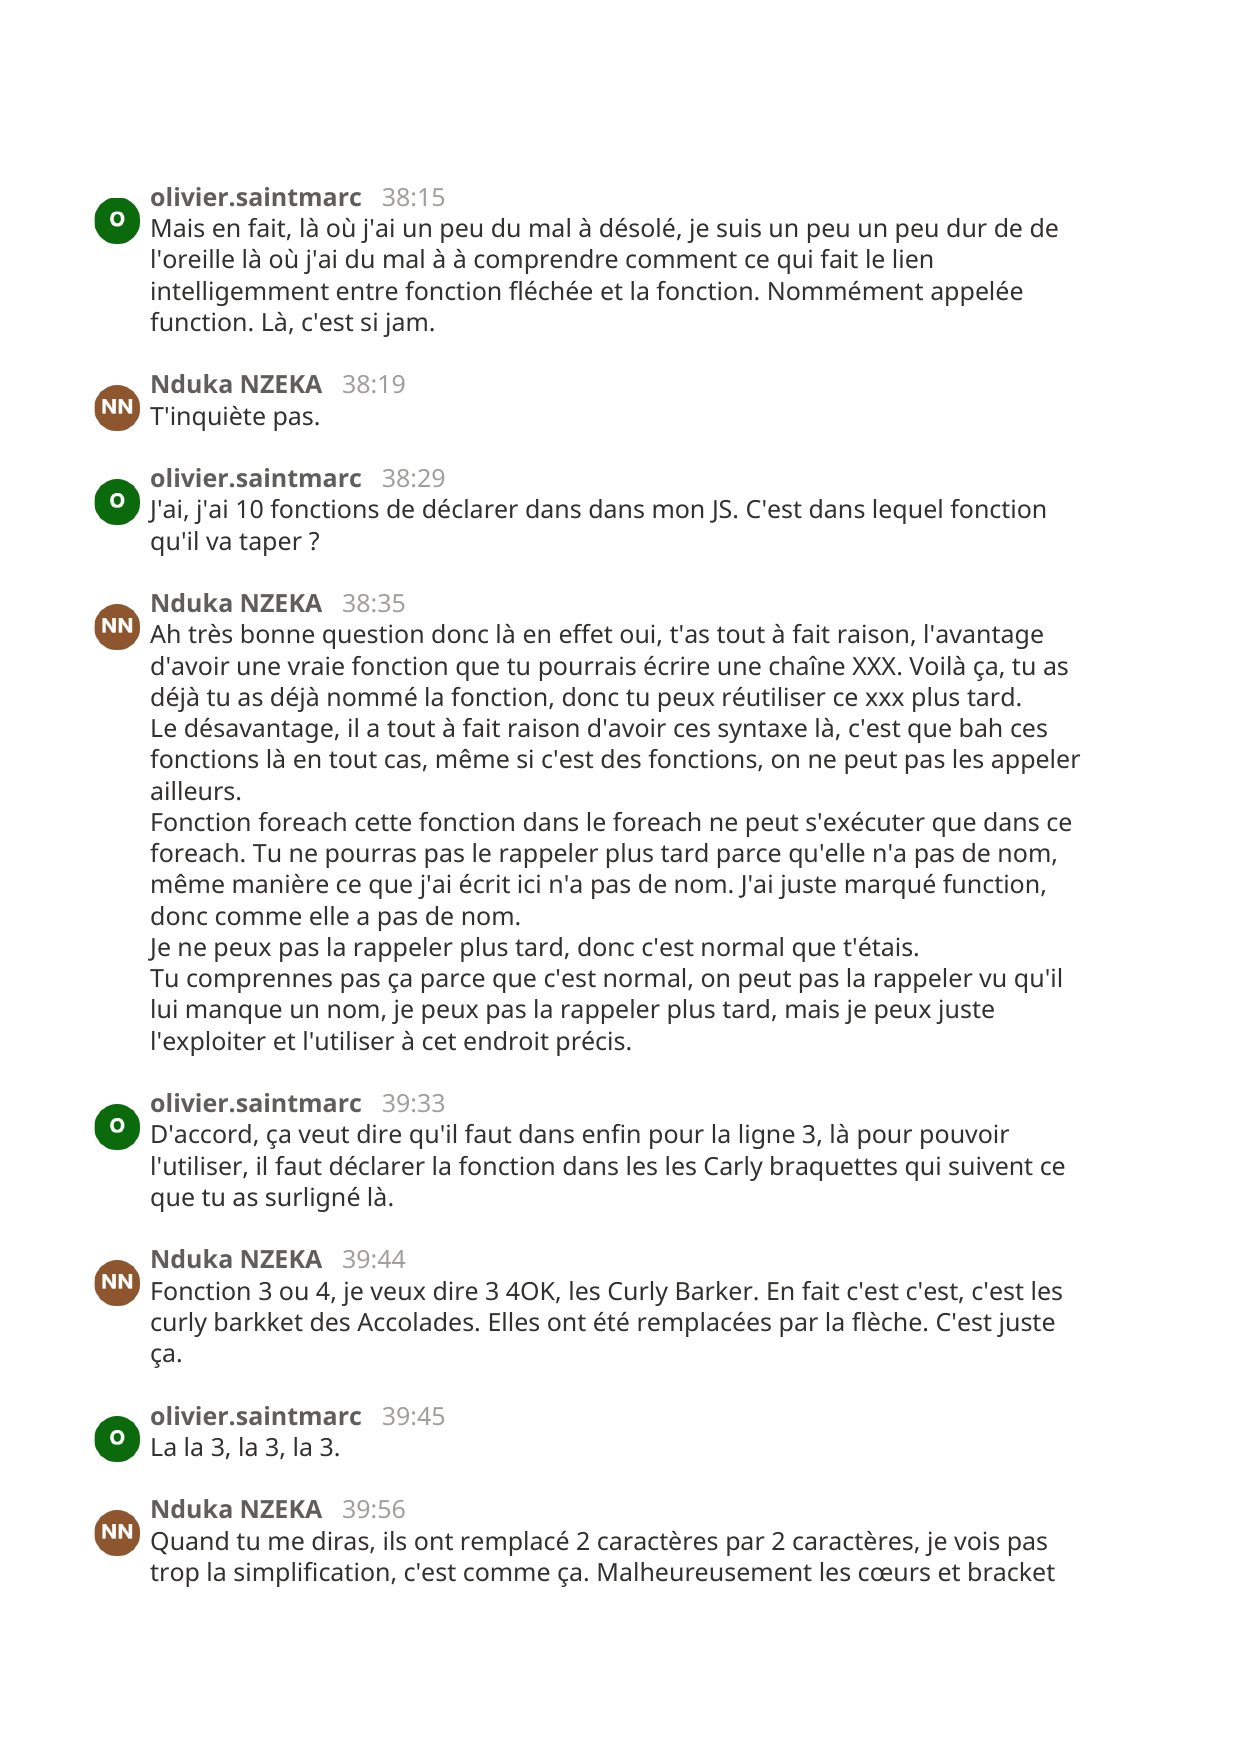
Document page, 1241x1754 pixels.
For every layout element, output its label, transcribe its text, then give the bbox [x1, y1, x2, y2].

text Nduka NZEKA 38:35 Ah très bonne question donc là en effet oui, t'as tout à fait raison, l'avantage d'avoir une vraie fonction que tu pourrais écrire une chaîne XXX. Voilà ça, tu as déjà tu as déjà nommé la fonction, donc tu peux réutiliser ce xxx plus tard. Le désavantage, il a tout à fait raison d'avoir ces syntaxe là, c'est que bah ces fonctions là en tout cas, même si c'est des fonctions, on ne peut pas les appeler ailleurs. Fonction foreach cette fonction dans le foreach ne peut s'exécuter que dans ce foreach. Tu ne pourras pas le rappeler plus tard parce qu'elle n'a pas de nom, même manière ce que j'ai écrit ici n'a pas de nom. J'ai juste marqué function, donc comme elle a pas de nom. Je ne peux pas la rappeler plus tard, donc c'est normal que t'étais. Tu comprennes pas ça parce que c'est normal, on peut pas la rappeler vu qu'il lui manque un nom, je peux pas la rappeler plus tard, mais je peux juste l'exploiter et l'utiliser à cet endroit précis. [150, 556, 1090, 1056]
text olivier.saintmarc 38:15 Mais en fait, là où j'ai un peu du mal à désolé, je suis un peu un peu dur de de l'oreille là où j'ai du mal à à comprendre comment ce qui fait le lien intelligemment entre fonction fléchée et la fonction. Nommément appelée function. Là, c'est si jam. [150, 150, 1090, 337]
picture [94, 604, 140, 650]
text Nduka NZEKA 38:19 T'inquiète pas. [150, 337, 1090, 431]
picture [94, 1260, 140, 1306]
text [150, 1462, 1090, 1587]
picture [94, 198, 140, 244]
picture [94, 479, 140, 525]
picture [94, 1104, 140, 1150]
picture [94, 385, 140, 431]
text olivier.saintmarc 39:45 La la 3, la 3, la 3. [150, 1369, 1090, 1462]
picture [94, 1416, 140, 1462]
picture [94, 1510, 140, 1556]
text olivier.saintmarc 38:29 J'ai, j'ai 10 fonctions de déclarer dans dans mon JS. C'est dans lequel fonction qu'il va taper ? [150, 431, 1090, 556]
text olivier.saintmarc 39:33 D'accord, ça veut dire qu'il faut dans enfin pour la ligne 3, là pour pouvoir l'utiliser, il faut déclarer la fonction dans les les Carly braquettes qui suivent ce que tu as surligné là. [150, 1056, 1090, 1212]
text Nduka NZEKA 39:44 Fonction 3 ou 4, je veux dire 3 4OK, les Curly Barker. En fait c'est c'est, c'est les curly barkket des Accolades. Elles ont été remplacées par la flèche. C'est juste ça. [150, 1212, 1090, 1369]
